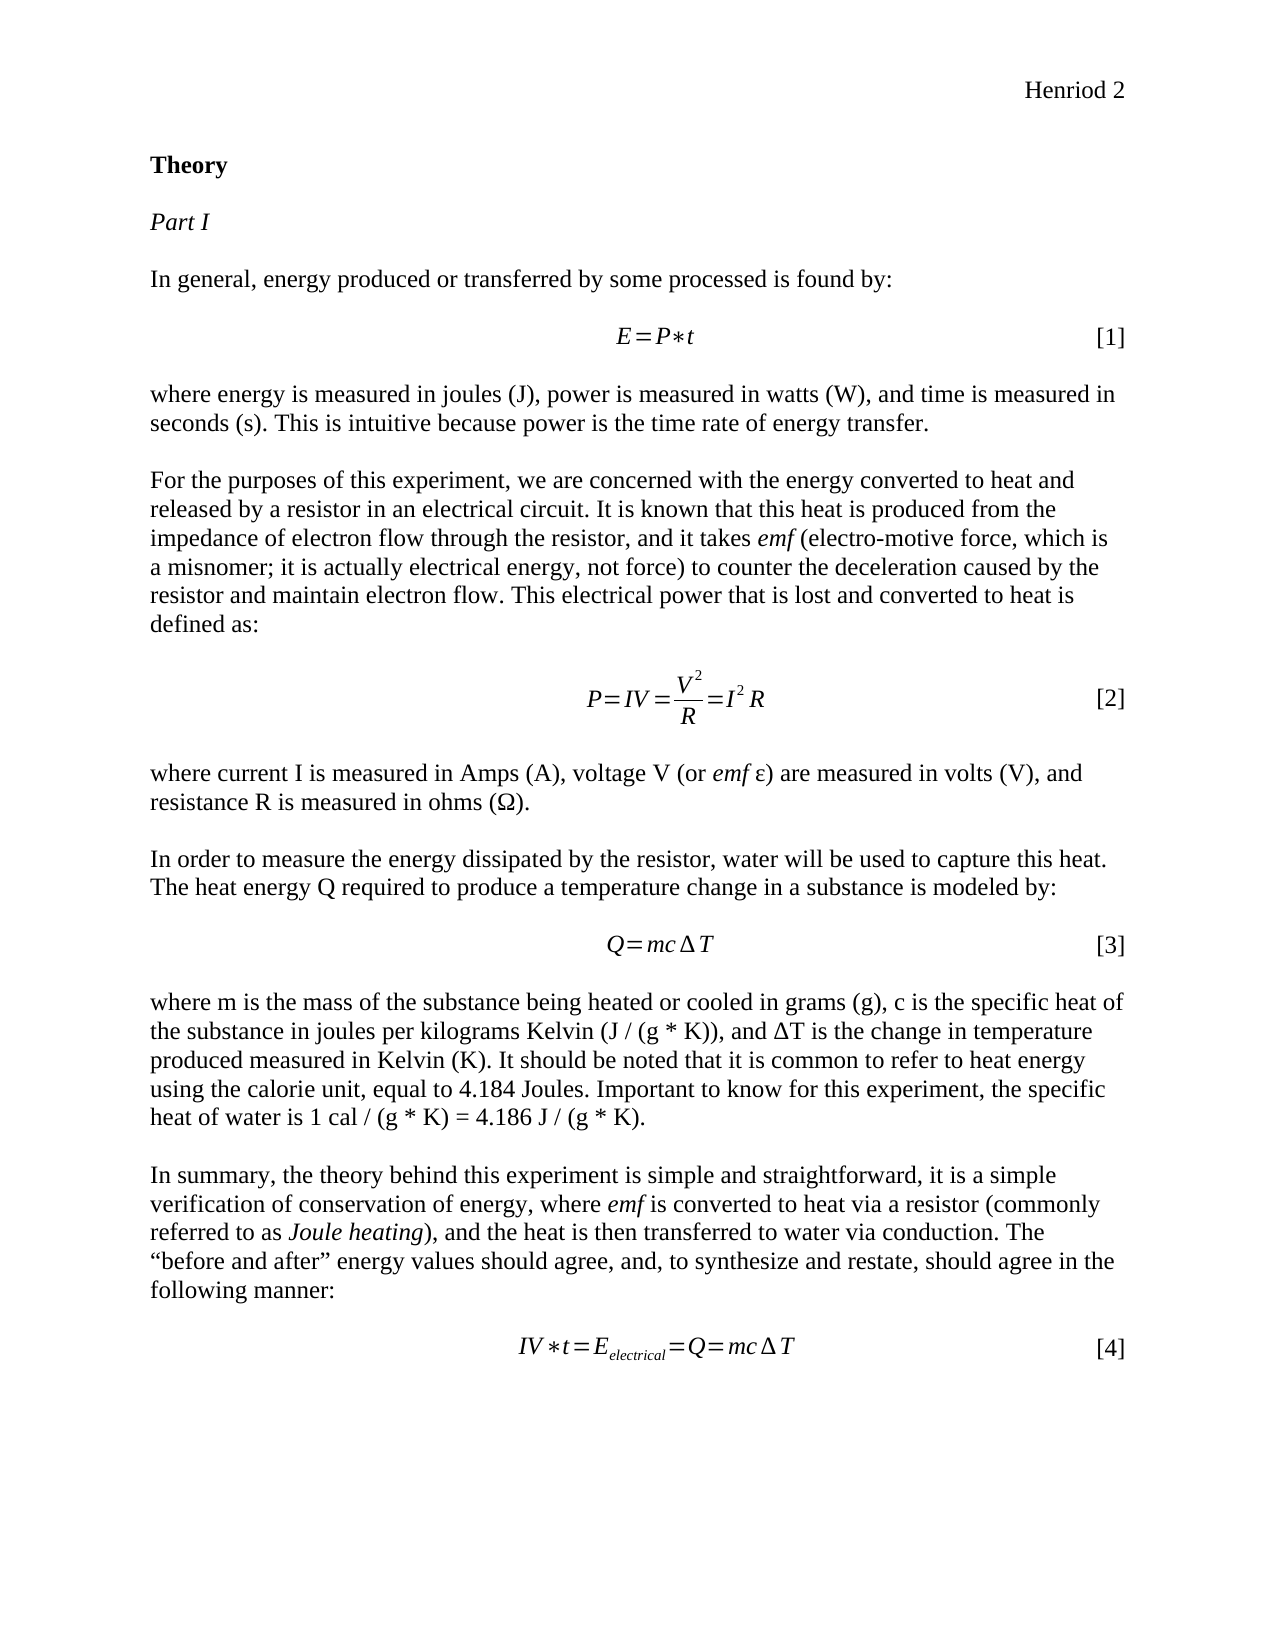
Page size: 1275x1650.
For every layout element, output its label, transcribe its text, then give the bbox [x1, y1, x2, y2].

text where m is the mass of the substance being heated or cooled in grams (g), c is the specific heat of the substance in joules per kilograms Kelvin (J / (g * K)), and ΔT is the change in temperature produced measured in Kelvin (K). It should be noted that it is common to refer to heat energy using the calorie unit, equal to 4.184 Joules. Important to know for this experiment, the specific heat of water is 1 cal / (g * K) = 4.186 J / (g * K). [150, 987, 1125, 1131]
text [1] [150, 322, 1125, 351]
text Part I [150, 207, 1125, 236]
text [4] [150, 1332, 1125, 1364]
text where energy is measured in joules (J), power is measured in watts (W), and time is measured in seconds (s). This is intuitive because power is the time rate of energy transfer. [150, 379, 1125, 437]
text For the purposes of this experiment, we are concerned with the energy converted to heat and released by a resistor in an electrical circuit. It is known that this heat is produced from the impedance of electron flow through the resistor, and it takes emf (electro-motive force, which is a misnomer; it is actually electrical energy, not force) to counter the deceleration caused by the resistor and maintain electron flow. This electrical power that is lost and converted to heat is defined as: [150, 466, 1125, 638]
text In general, energy produced or transferred by some processed is found by: [150, 264, 1125, 293]
text [2] [150, 667, 1125, 729]
text In order to measure the energy dissipated by the resistor, water will be used to capture this heat. The heat energy Q required to produce a temperature change in a substance is modeled by: [150, 844, 1125, 901]
text Theory [150, 150, 1125, 179]
text In summary, the theory behind this experiment is simple and straightforward, it is a simple verification of conservation of energy, where emf is converted to heat via a resistor (commonly referred to as Joule heating), and the heat is then transferred to water via conduction. The “before and after” energy values should agree, and, to synthesize and restate, should agree in the following manner: [150, 1160, 1125, 1304]
text where current I is measured in Amps (A), voltage V (or emf ε) are measured in volts (V), and resistance R is measured in ohms (Ω). [150, 758, 1125, 816]
text [3] [150, 930, 1125, 959]
